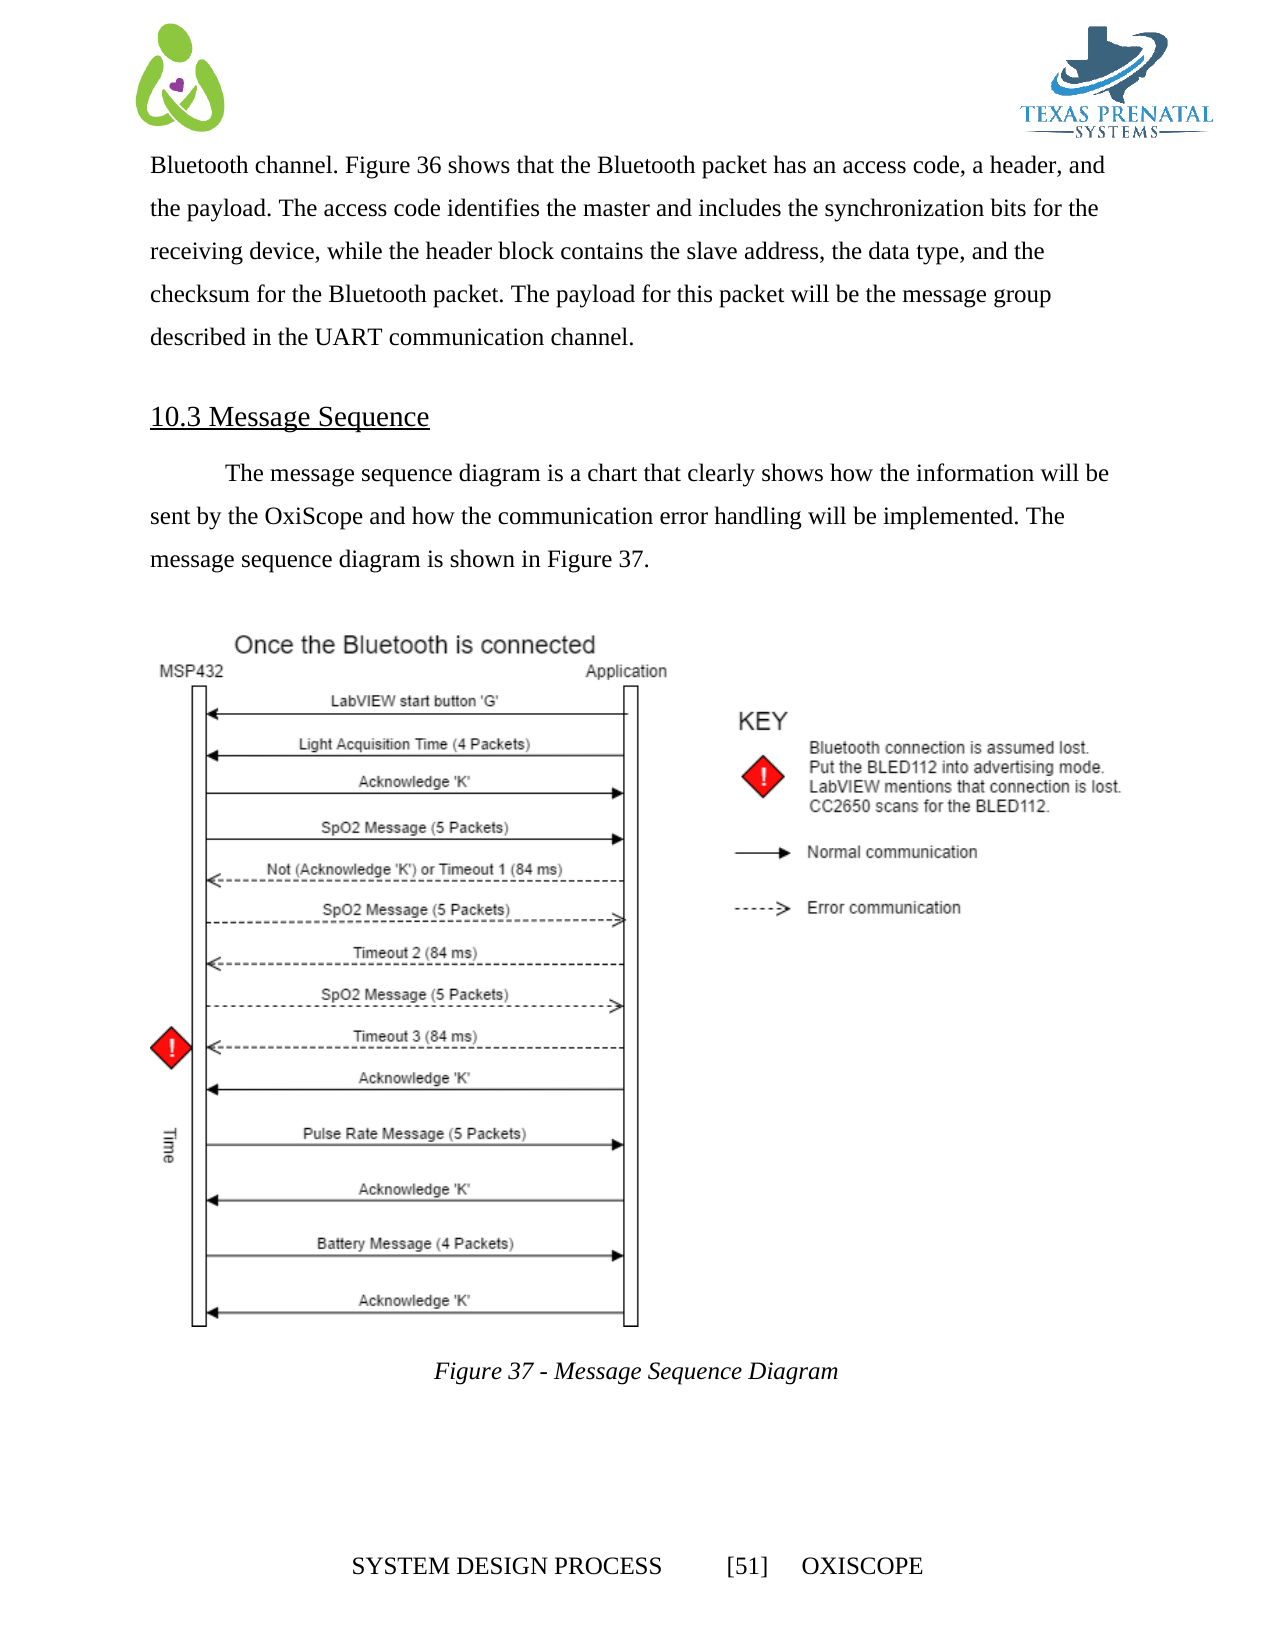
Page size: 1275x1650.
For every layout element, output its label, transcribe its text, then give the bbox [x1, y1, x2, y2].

picture [1017, 25, 1216, 142]
text The message sequence diagram is a chart that clearly shows how the information will be sent by the OxiScope and how the communication error handling will be implemented. The message sequence diagram is shown in Figure 37. [150, 458, 1125, 573]
subtitle Figure 37 - Message Sequence Diagram [150, 1356, 1125, 1385]
subtitle 10.3 Message Sequence [150, 399, 1125, 432]
picture [120, 17, 240, 138]
